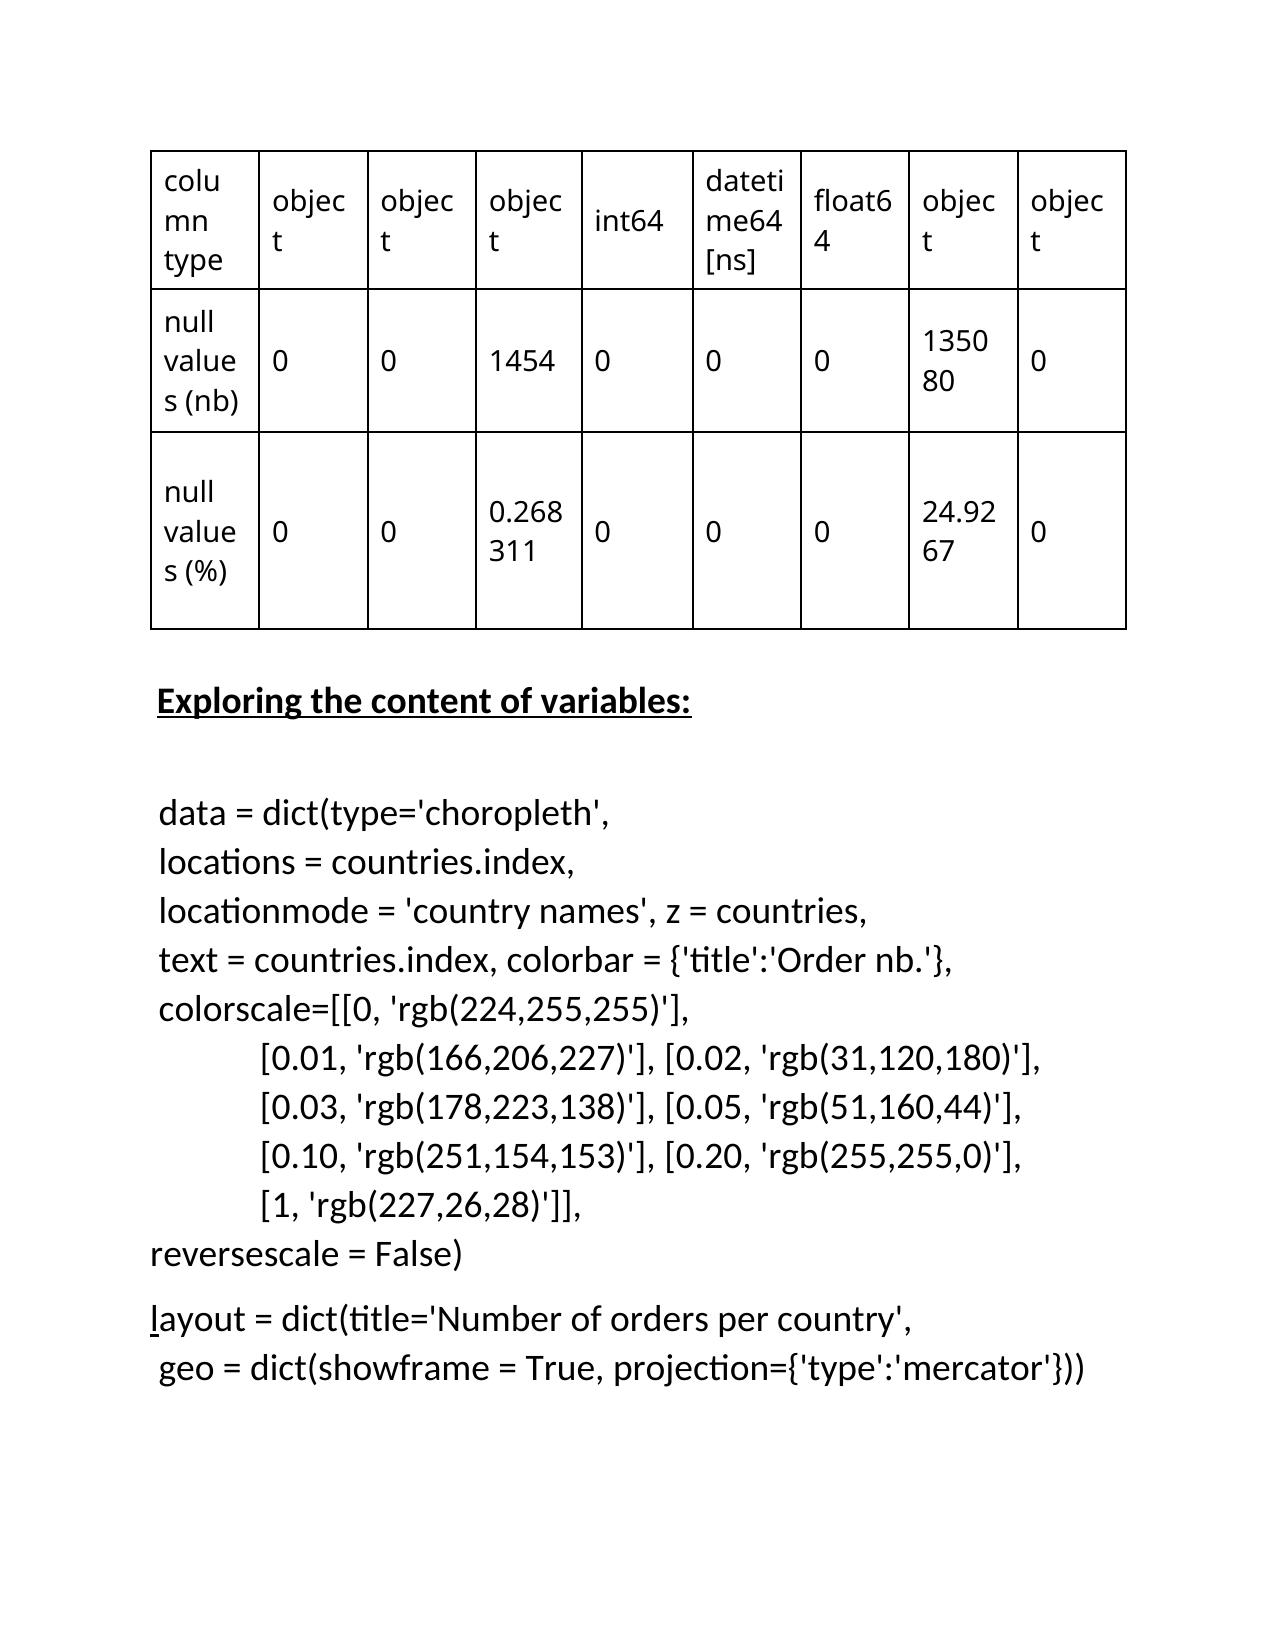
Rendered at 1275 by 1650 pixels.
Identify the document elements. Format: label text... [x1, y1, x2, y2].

table_cell 0 [802, 290, 908, 431]
table_cell object [477, 152, 581, 287]
table_cell 0 [260, 290, 367, 431]
table_cell object [260, 152, 367, 287]
table_cell object [910, 152, 1017, 287]
table_cell 1454 [477, 290, 581, 431]
table_cell 0 [802, 433, 908, 628]
table_cell 0.268311 [477, 433, 581, 628]
table_cell float64 [802, 152, 908, 287]
text Exploring the content of variables: [150, 677, 1125, 723]
table_cell 0 [1019, 433, 1125, 628]
table_cell 0 [369, 433, 475, 628]
table_cell 135080 [910, 290, 1017, 431]
text data = dict(type='choropleth', locations = countries.index, locationmode = 'country names', z = countries, text = countries.index, colorbar = {'title':'Order nb.'}, colorscale=[[0, 'rgb(224,255,255)'], [0.01, 'rgb(166,206,227)'], [0.02, 'rgb(31,120,180)'], [0.03, 'rgb(178,223,138)'], [0.05, 'rgb(51,160,44)'], [0.10, 'rgb(251,154,153)'], [0.20, 'rgb(255,255,0)'], [1, 'rgb(227,26,28)']], reversescale = False) [150, 789, 1125, 1275]
table_cell column type [152, 152, 258, 287]
table_cell int64 [583, 152, 692, 287]
table_cell 0 [583, 290, 692, 431]
table_cell 0 [694, 433, 800, 628]
text layout = dict(title='Number of orders per country', geo = dict(showframe = True, projection={'type':'mercator'})) [150, 1295, 1125, 1390]
table_cell null values (%) [152, 433, 258, 628]
table_cell object [1019, 152, 1125, 287]
table_cell datetime64[ns] [694, 152, 800, 287]
table_cell 24.9267 [910, 433, 1017, 628]
table_cell null values (nb) [152, 290, 258, 431]
table_cell 0 [694, 290, 800, 431]
table_cell object [369, 152, 475, 287]
table_cell 0 [1019, 290, 1125, 431]
table_cell 0 [583, 433, 692, 628]
table_cell 0 [369, 290, 475, 431]
table_cell 0 [260, 433, 367, 628]
